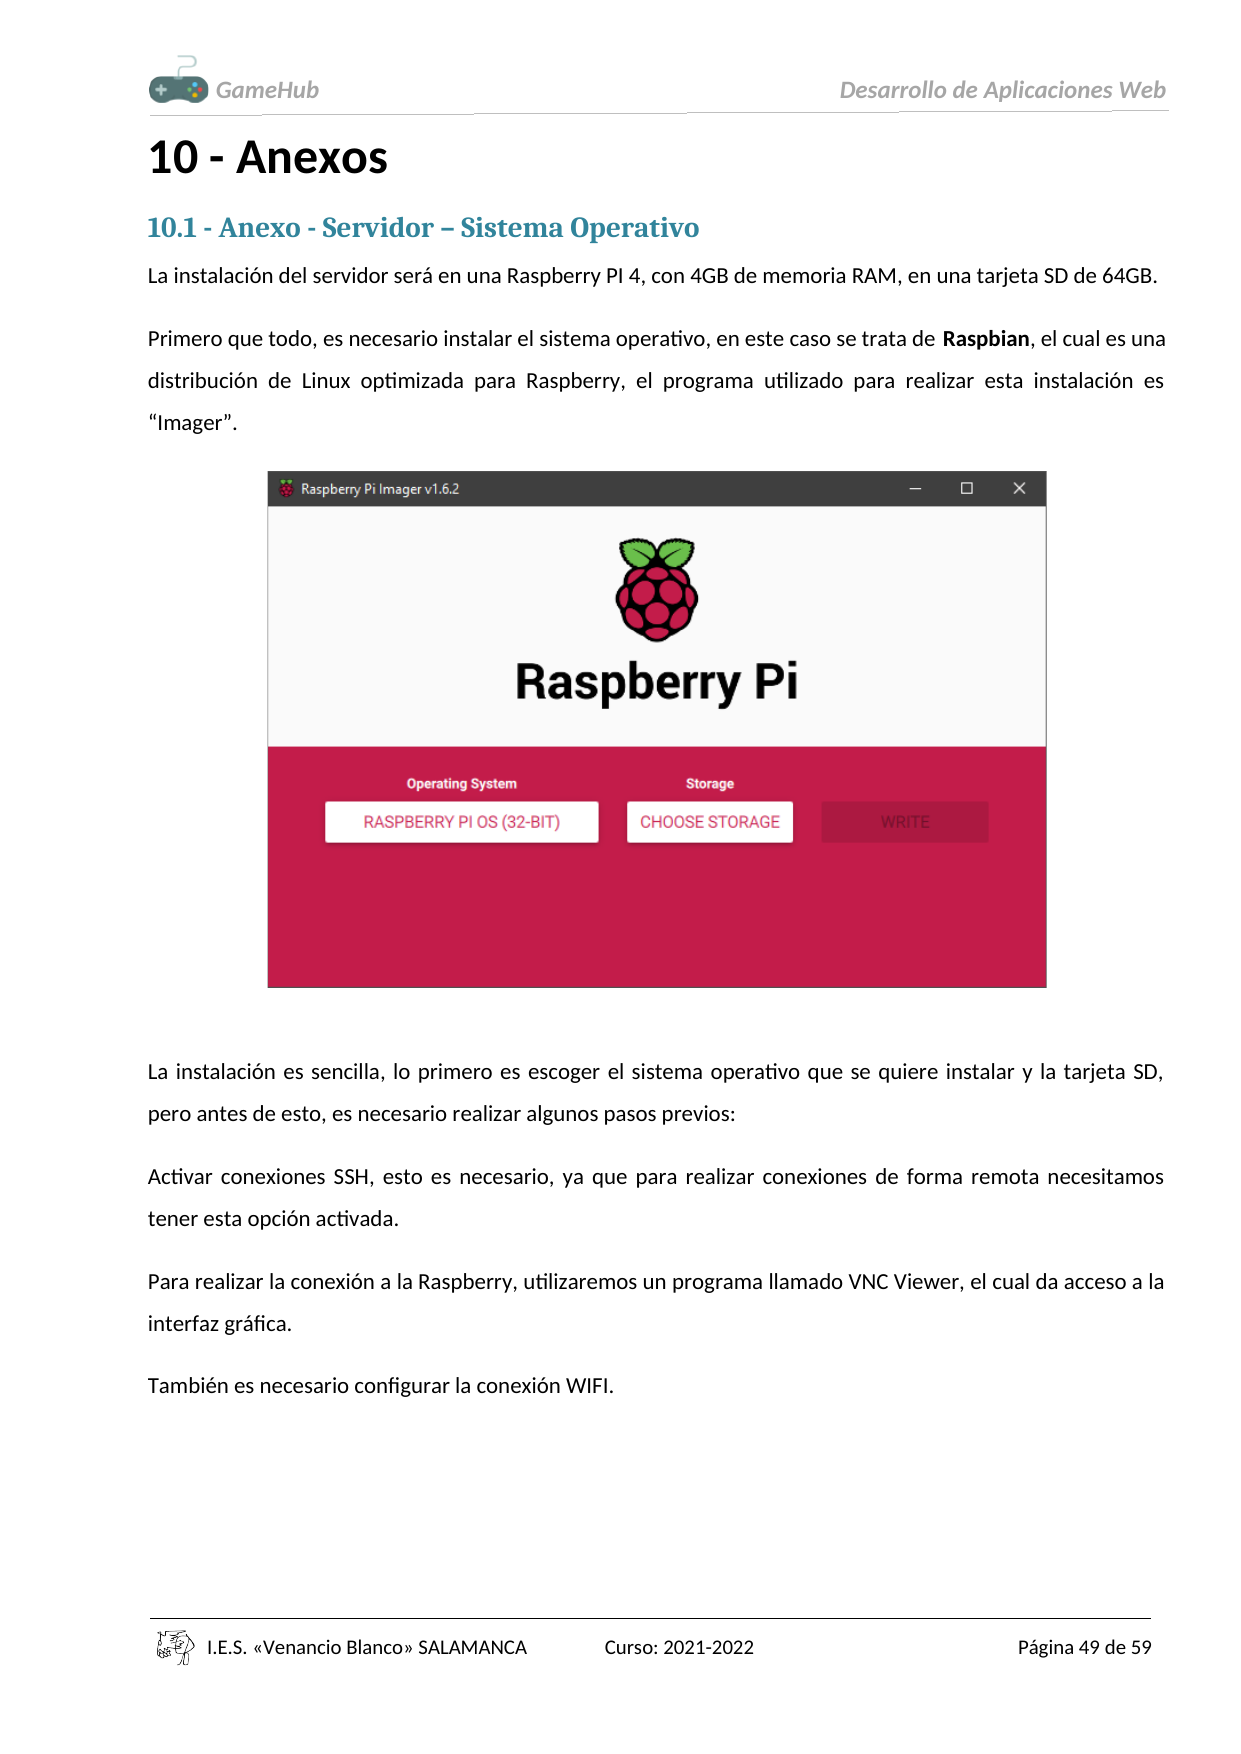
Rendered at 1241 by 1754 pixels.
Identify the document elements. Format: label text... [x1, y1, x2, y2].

text Para realizar la conexión a la Raspberry, utilizaremos un programa llamado VNC Viewer, el cual da acceso a la interfaz gráfica. [148, 1267, 1166, 1337]
text La instalación es sencilla, lo primero es escoger el sistema operativo que se quiere instalar y la tarjeta SD, pero antes de esto, es necesario realizar algunos pasos previos: [148, 1057, 1166, 1127]
subtitle 10.1 - Anexo - Servidor – Sistema Operativo [148, 211, 1166, 245]
text Activar conexiones SSH, esto es necesario, ya que para realizar conexiones de forma remota necesitamos tener esta opción activada. [148, 1162, 1166, 1232]
picture [147, 54, 209, 103]
text Primero que todo, es necesario instalar el sistema operativo, en este caso se trata de Raspbian, el cual es una distribución de Linux optimizada para Raspberry, el programa utilizado para realizar esta instalación es “Imager”. [148, 324, 1166, 436]
text La instalación del servidor será en una Raspberry PI 4, con 4GB de memoria RAM, en una tarjeta SD de 64GB. [148, 262, 1166, 289]
subtitle 10 - Anexos [148, 125, 1166, 186]
text También es necesario configurar la conexión WIFI. [148, 1372, 1166, 1400]
picture [153, 1628, 198, 1670]
picture [267, 471, 1047, 988]
